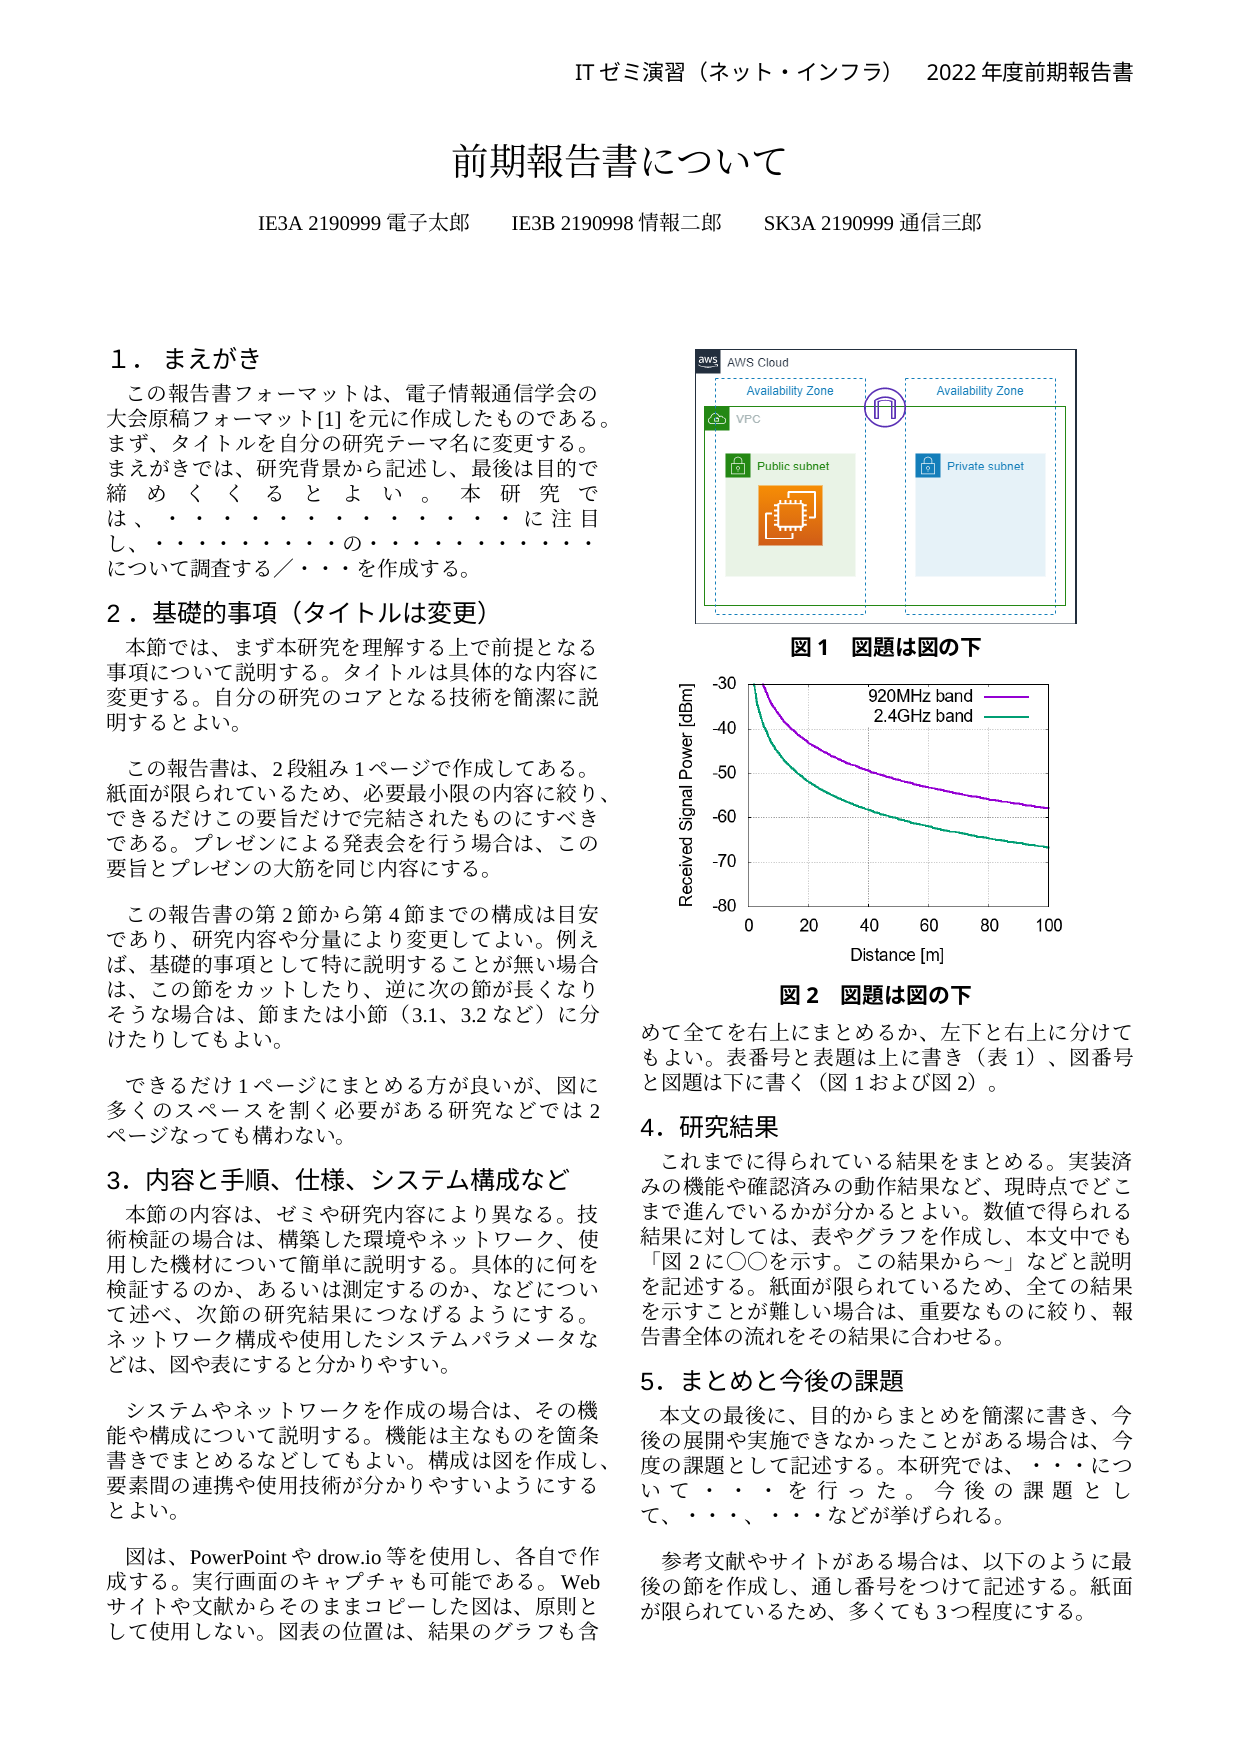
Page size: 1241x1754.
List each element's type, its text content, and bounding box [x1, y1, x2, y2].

text 前期報告書について [106, 132, 1134, 186]
text 2 ．基礎的事項（タイトルは変更） [106, 602, 600, 627]
text 本節の内容は、ゼミや研究内容により異なる。技術検証の場合は、構築した環境やネットワーク、使用した機材について簡単に説明する。具体的に何を検証するのか、あるいは測定するのか、などについて述べ、次節の研究結果につなげるようにする。ネットワーク構成や使用したシステムパラメータなどは、図や表にすると分かりやすい。 [106, 1202, 600, 1377]
text この報告書は、2段組み1ページで作成してある。紙面が限られているため、必要最小限の内容に絞り、できるだけこの要旨だけで完結されたものにすべきである。プレゼンによる発表会を行う場合は、この要旨とプレゼンの大筋を同じ内容にする。 [106, 757, 600, 882]
text 本文の最後に、目的からまとめを簡潔に書き、今後の展開や実施できなかったことがある場合は、今度の課題として記述する。本研究では、・・・について・・・を行った。今後の課題として、・・・、・・・などが挙げられる。 [640, 1404, 1134, 1529]
text この報告書フォーマットは、電子情報通信学会の大会原稿フォーマット[1] を元に作成したものである。まず、タイトルを自分の研究テーマ名に変更する。まえがきでは、研究背景から記述し、最後は目的で締めくくるとよい。本研究では、・・・・・・・・・・・・・に注目し、・・・・・・・・・の・・・・・・・・・・・について調査する／・・・を作成する。 [106, 382, 600, 582]
text できるだけ1ページにまとめる方が良いが、図に多くのスペースを割く必要がある研究などでは2ページなっても構わない。 [106, 1073, 600, 1148]
text 図は、PowerPointやdrow.io等を使用し、各自で作成する。実行画面のキャプチャも可能である。Webサイトや文献からそのままコピーした図は、原則として使用しない。図表の位置は、結果のグラフも含めて全てを右上にまとめるか、左下と右上に分けてもよい。表番号と表題は上に書き（表 1）、図番号と図題は下に書く（図 1および図 2）。 [106, 1544, 600, 1644]
text 3．内容と手順、仕様、システム構成など [106, 1169, 600, 1194]
picture [672, 664, 1079, 970]
text 5．まとめと今後の課題 [640, 1371, 1134, 1396]
text １． まえがき [106, 348, 600, 373]
text この報告書の第2節から第4節までの構成は目安であり、研究内容や分量により変更してよい。例えば、基礎的事項として特に説明することが無い場合は、この節をカットしたり、逆に次の節が長くなりそうな場合は、節または小節（3.1、3.2など）に分けたりしてもよい。 [106, 902, 600, 1052]
text これまでに得られている結果をまとめる。実装済みの機能や確認済みの動作結果など、現時点でどこまで進んでいるかが分かるとよい。数値で得られる結果に対しては、表やグラフを作成し、本文中でも「図 2にを示す。この結果から～」などと説明を記述する。紙面が限られているため、全ての結果を示すことが難しい場合は、重要なものに絞り、報告書全体の流れをその結果に合わせる。 [640, 1150, 1134, 1350]
picture [695, 349, 1077, 624]
text IE3A 2190999 電子太郎 IE3B 2190998 情報二郎 SK3A 2190999 通信三郎 [106, 207, 1134, 237]
text システムやネットワークを作成の場合は、その機能や構成について説明する。機能は主なものを箇条書きでまとめるなどしてもよい。構成は図を作成し、要素間の連携や使用技術が分かりやすいようにするとよい。 [106, 1398, 600, 1523]
text 参考文献やサイトがある場合は、以下のように最後の節を作成し、通し番号をつけて記述する。紙面が限られているため、多くても3つ程度にする。 [640, 1550, 1134, 1625]
text 4．研究結果 [640, 1116, 1134, 1141]
text 本節では、まず本研究を理解する上で前提となる事項について説明する。タイトルは具体的な内容に変更する。自分の研究のコアとなる技術を簡潔に説明するとよい。 [106, 636, 600, 736]
